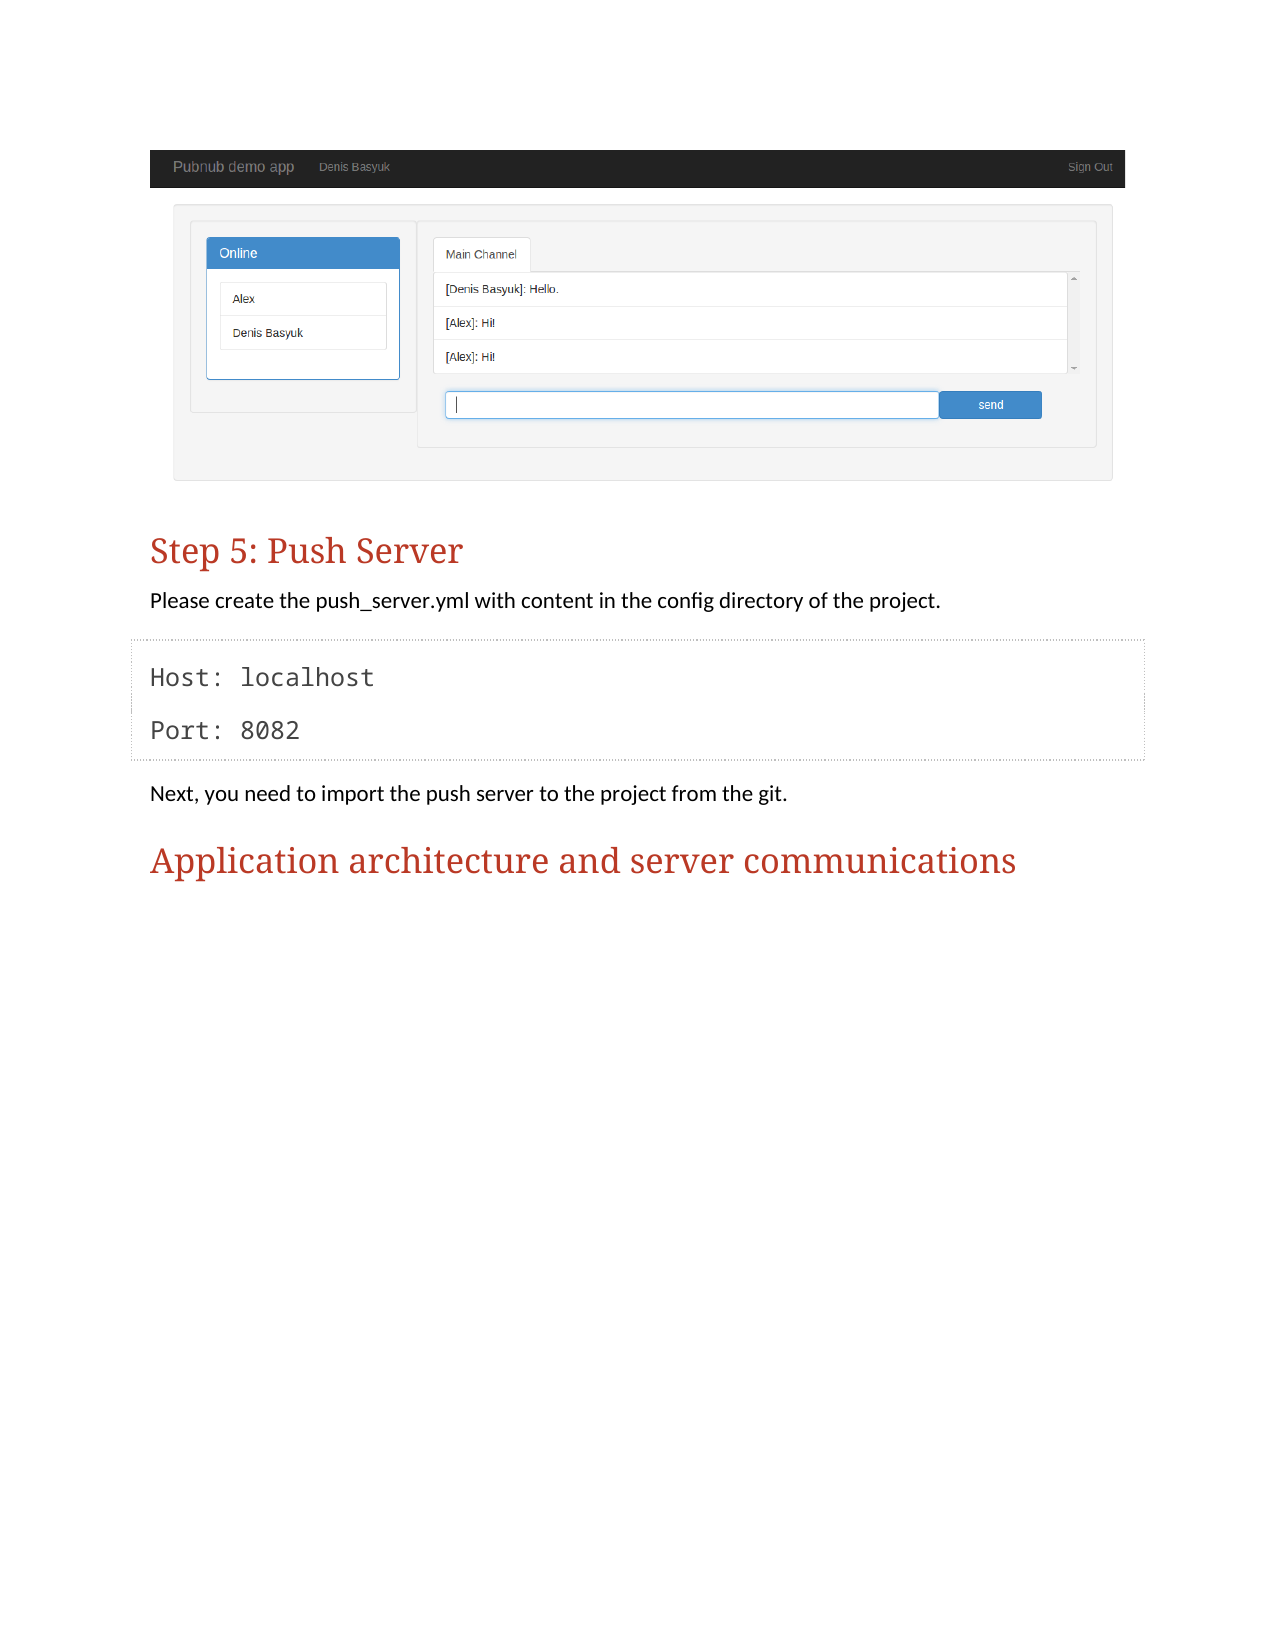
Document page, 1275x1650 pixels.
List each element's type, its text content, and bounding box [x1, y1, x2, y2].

subtitle Step 5: Push Server [150, 527, 1125, 574]
text Please create the push_server.yml with content in the config directory of the project. [150, 586, 1125, 614]
text Host: localhost [131, 639, 1144, 692]
subtitle Application architecture and server communications [150, 837, 1125, 883]
text Port: 8082 [131, 692, 1144, 761]
picture [150, 150, 1125, 497]
text Next, you need to import the push server to the project from the git. [150, 779, 1125, 807]
